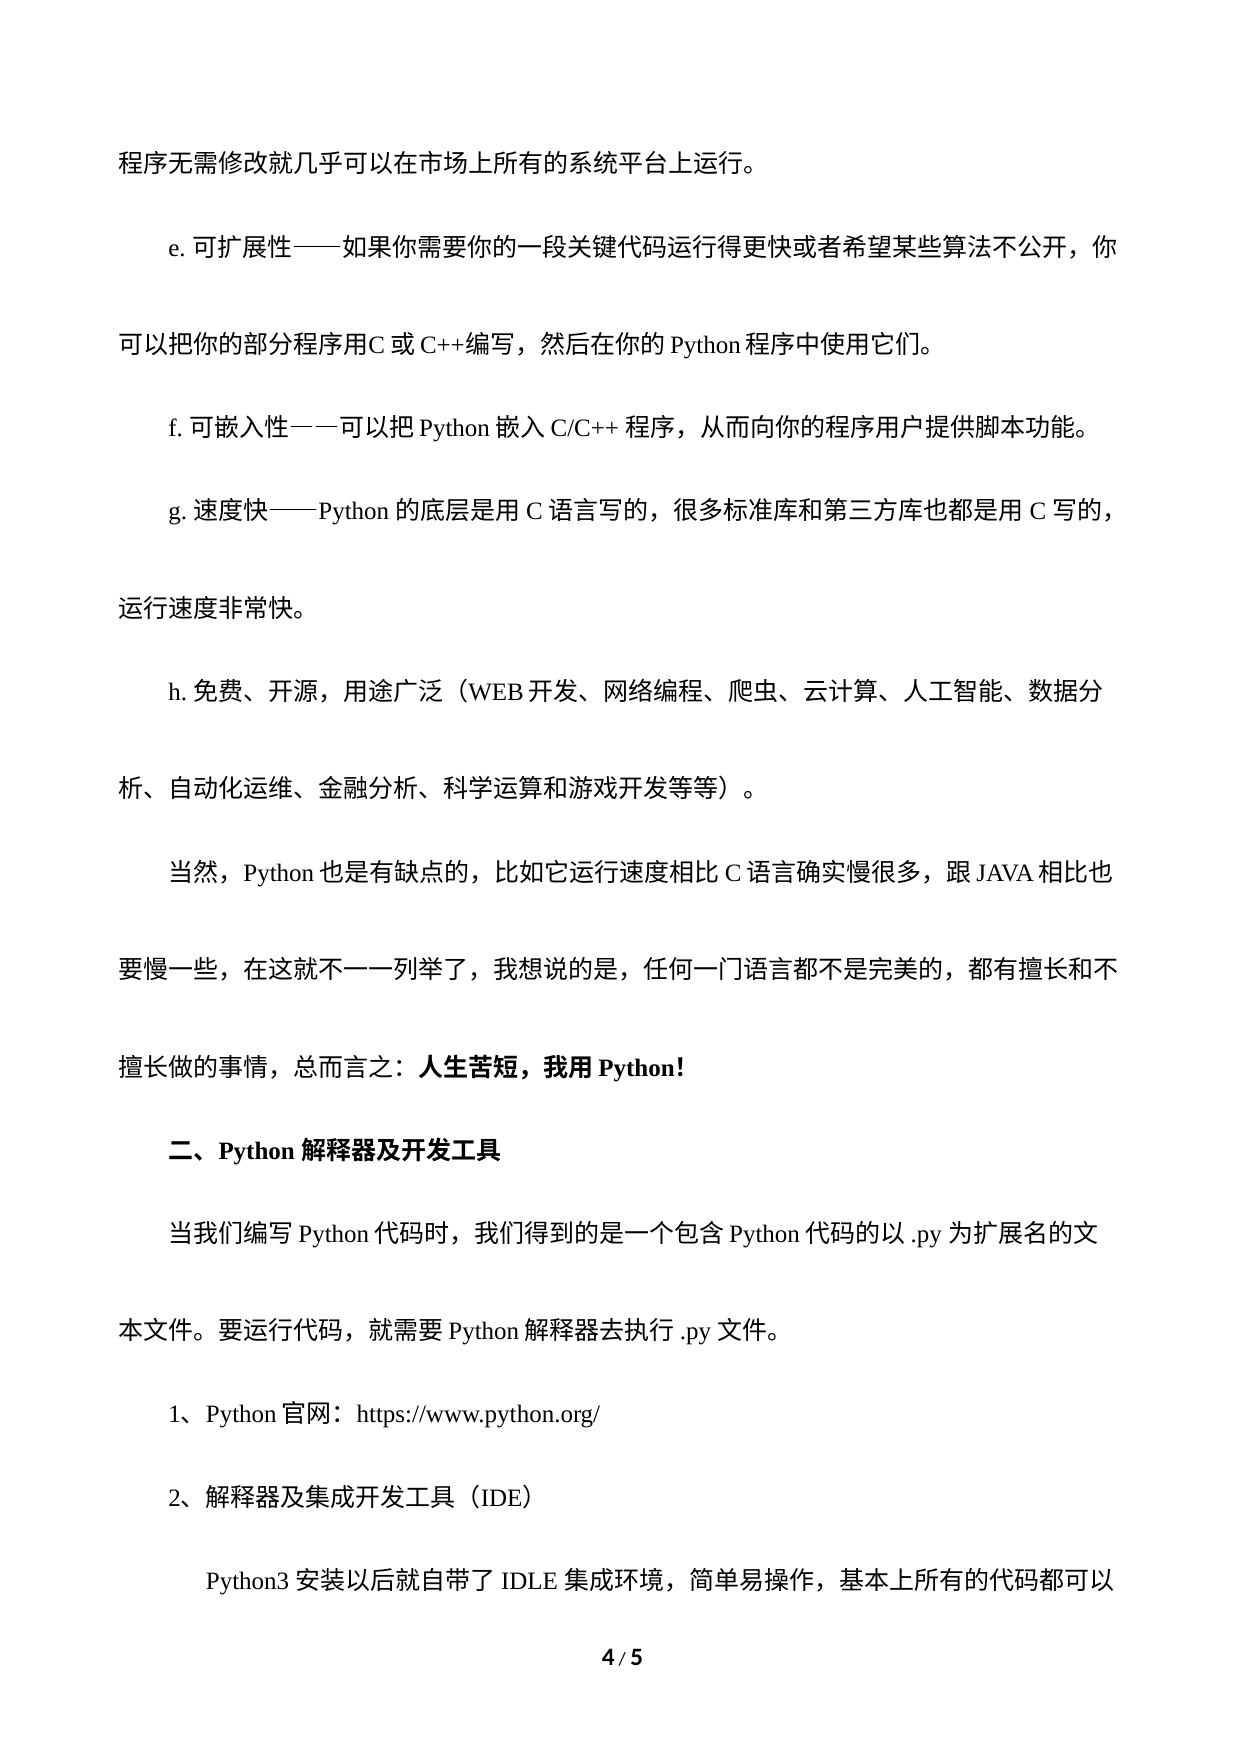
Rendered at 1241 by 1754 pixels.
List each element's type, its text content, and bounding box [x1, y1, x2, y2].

text 二、Python 解释器及开发工具 [118, 1116, 1122, 1181]
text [118, 1546, 1122, 1611]
text h. 免费、开源，用途广泛（WEB开发、⽹络编程、爬⾍、云计算、⼈⼯智能、数据分析、⾃动化运维、⾦融分析、科学运算和游戏开发等等）。 [118, 657, 1122, 819]
text f. 可嵌⼊性——可以把Python嵌⼊ C/C++ 程序，从⽽向你的程序⽤户提供脚本功能。 [118, 393, 1122, 458]
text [118, 129, 1122, 194]
text 1、Python官网：https://www.python.org/ [118, 1379, 1122, 1444]
text g. 速度快——Python 的底层是用 C 语言写的，很多标准库和第三方库也都是用 C 写的，运行速度非常快。 [118, 476, 1122, 639]
text e. 可扩展性——如果你需要你的⼀段关键代码运⾏得更快或者希望某些算法不公开，你可以把你的部分程序⽤C或C++编写，然后在你的Python程序中使⽤它们。 [118, 213, 1122, 375]
text 当我们编写Python代码时，我们得到的是⼀个包含Python代码的以 .py 为扩展名的⽂本⽂件。要运⾏代码，就需要Python解释器去执⾏ .py ⽂件。 [118, 1199, 1122, 1361]
text 2、解释器及集成开发工具（IDE） [118, 1463, 1122, 1528]
text 当然，Python也是有缺点的，比如它运⾏速度相⽐ C语⾔确实慢很多，跟JAVA相⽐也要慢⼀些，在这就不⼀⼀列举了，我想说的是，任何⼀⻔语⾔都不是完美的，都有擅⻓和不擅⻓做的事情，总而言之：人生苦短，我用Python！ [118, 838, 1122, 1098]
